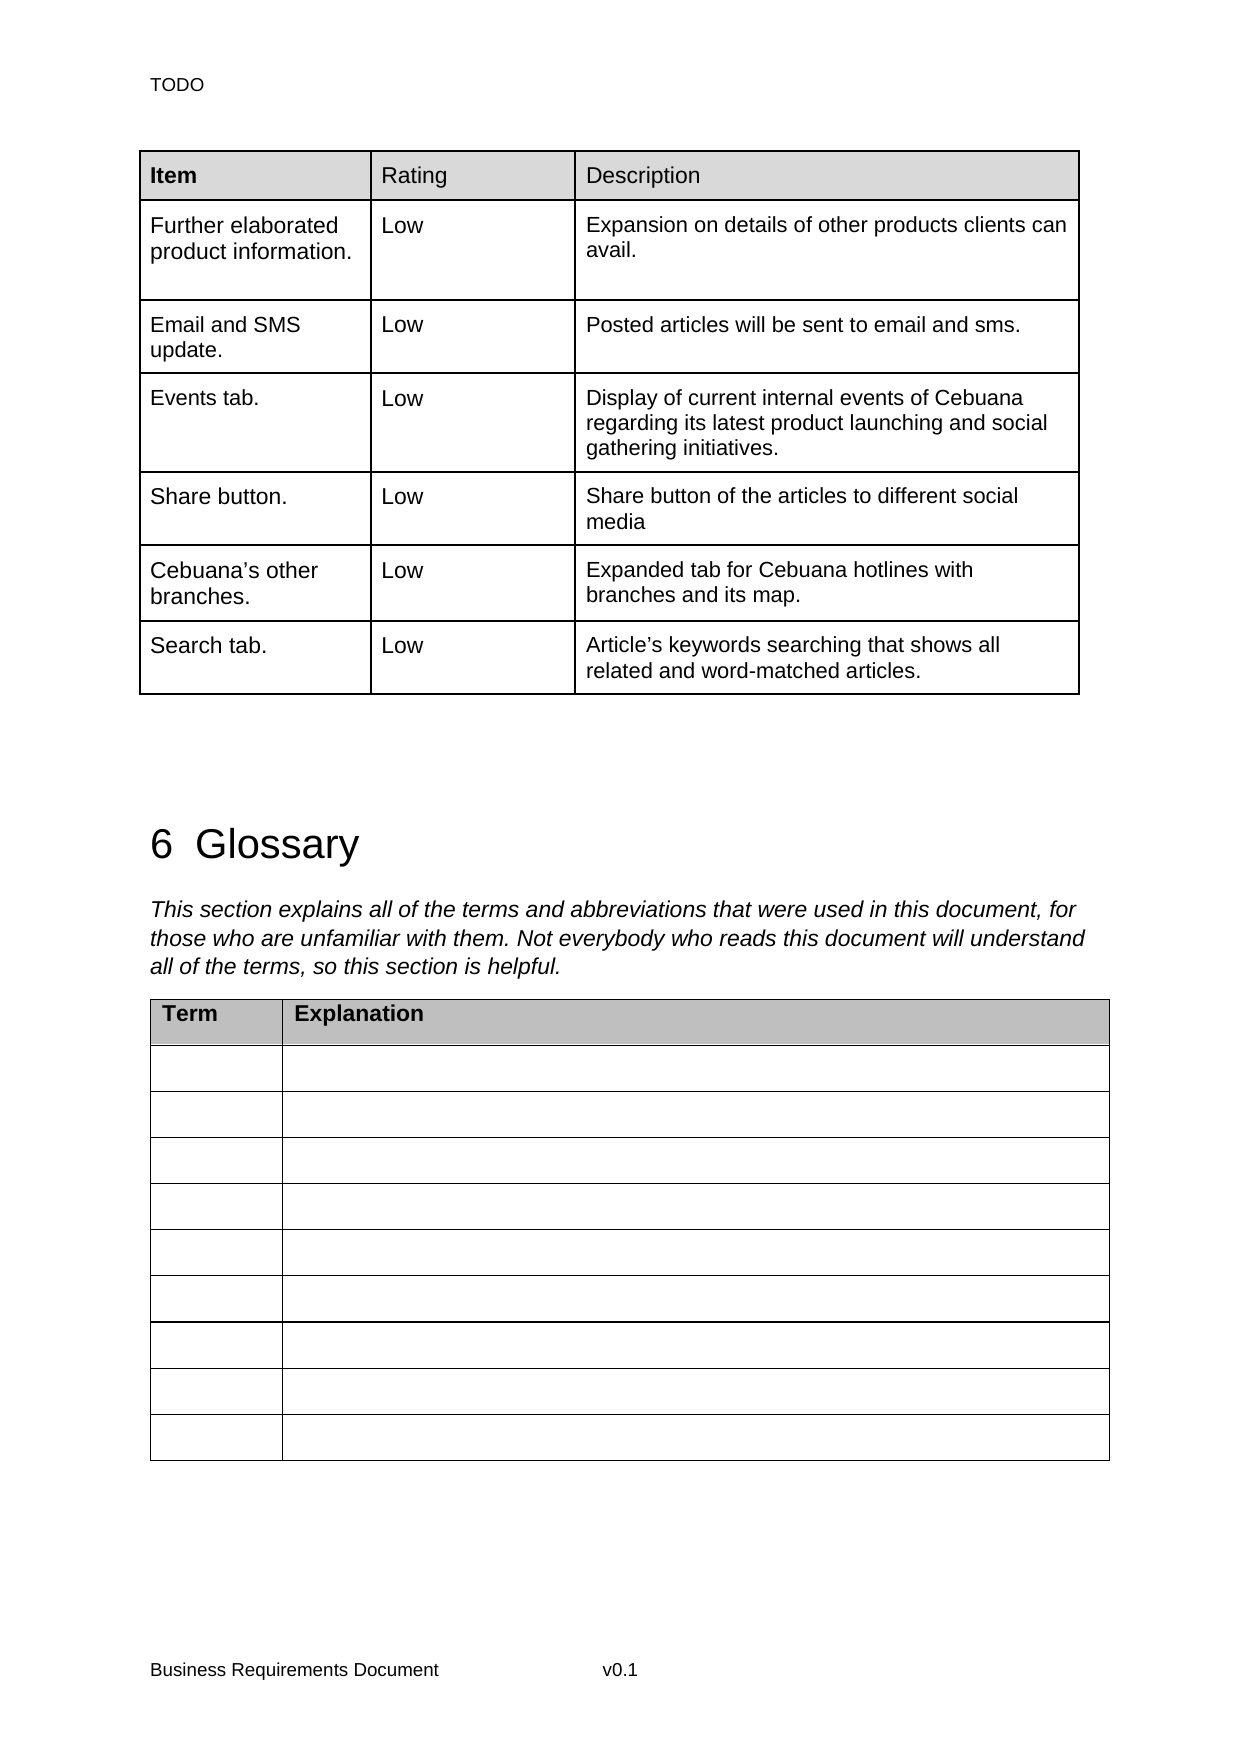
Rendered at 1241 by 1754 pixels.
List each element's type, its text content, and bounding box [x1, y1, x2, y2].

table_cell [151, 1276, 282, 1321]
table_cell [283, 1369, 1109, 1414]
table_cell Expanded tab for Cebuana hotlines with branches and its map. [576, 546, 1078, 620]
table_cell [283, 1230, 1109, 1275]
table_cell [283, 1184, 1109, 1229]
table_cell [283, 1092, 1109, 1137]
table_cell Low [372, 622, 574, 693]
table_cell Display of current internal events of Cebuana regarding its latest product launching and social gathering initiatives. [576, 374, 1078, 471]
table_cell Share button. [141, 473, 370, 544]
table_cell Low [372, 201, 574, 299]
table_cell Expansion on details of other products clients can avail. [576, 201, 1078, 299]
table_cell [151, 1415, 282, 1460]
table_header Description [576, 152, 1078, 199]
table_cell [151, 1184, 282, 1229]
table_cell [151, 1323, 282, 1368]
table_cell [283, 1138, 1109, 1183]
table_cell Events tab. [141, 374, 370, 471]
table_cell Low [372, 473, 574, 544]
subtitle Glossary [150, 820, 1090, 868]
table_cell Share button of the articles to different social media [576, 473, 1078, 544]
table_header Item [141, 152, 370, 199]
table_cell [283, 1046, 1109, 1091]
table_cell Further elaborated product information. [141, 201, 370, 299]
table_header Explanation [283, 1000, 1109, 1044]
table_header Rating [372, 152, 574, 199]
table_header Term [151, 1000, 282, 1044]
table_cell [151, 1046, 282, 1091]
table_cell [283, 1323, 1109, 1368]
table_cell Search tab. [141, 622, 370, 693]
table_cell Email and SMS update. [141, 301, 370, 372]
table_cell Low [372, 301, 574, 372]
table_cell Low [372, 374, 574, 471]
table_cell Article’s keywords searching that shows all related and word-matched articles. [576, 622, 1078, 693]
table_cell [283, 1276, 1109, 1321]
table_cell [151, 1138, 282, 1183]
text This section explains all of the terms and abbreviations that were used in this document, for those who are unfamiliar with them. Not everybody who reads this document will understand all of the terms, so this section is helpful. [150, 896, 1090, 980]
table_cell Cebuana’s other branches. [141, 546, 370, 620]
table_cell [151, 1230, 282, 1275]
table_cell Posted articles will be sent to email and sms. [576, 301, 1078, 372]
table_cell Low [372, 546, 574, 620]
table_cell [151, 1092, 282, 1137]
table_cell [151, 1369, 282, 1414]
table_cell [283, 1415, 1109, 1460]
